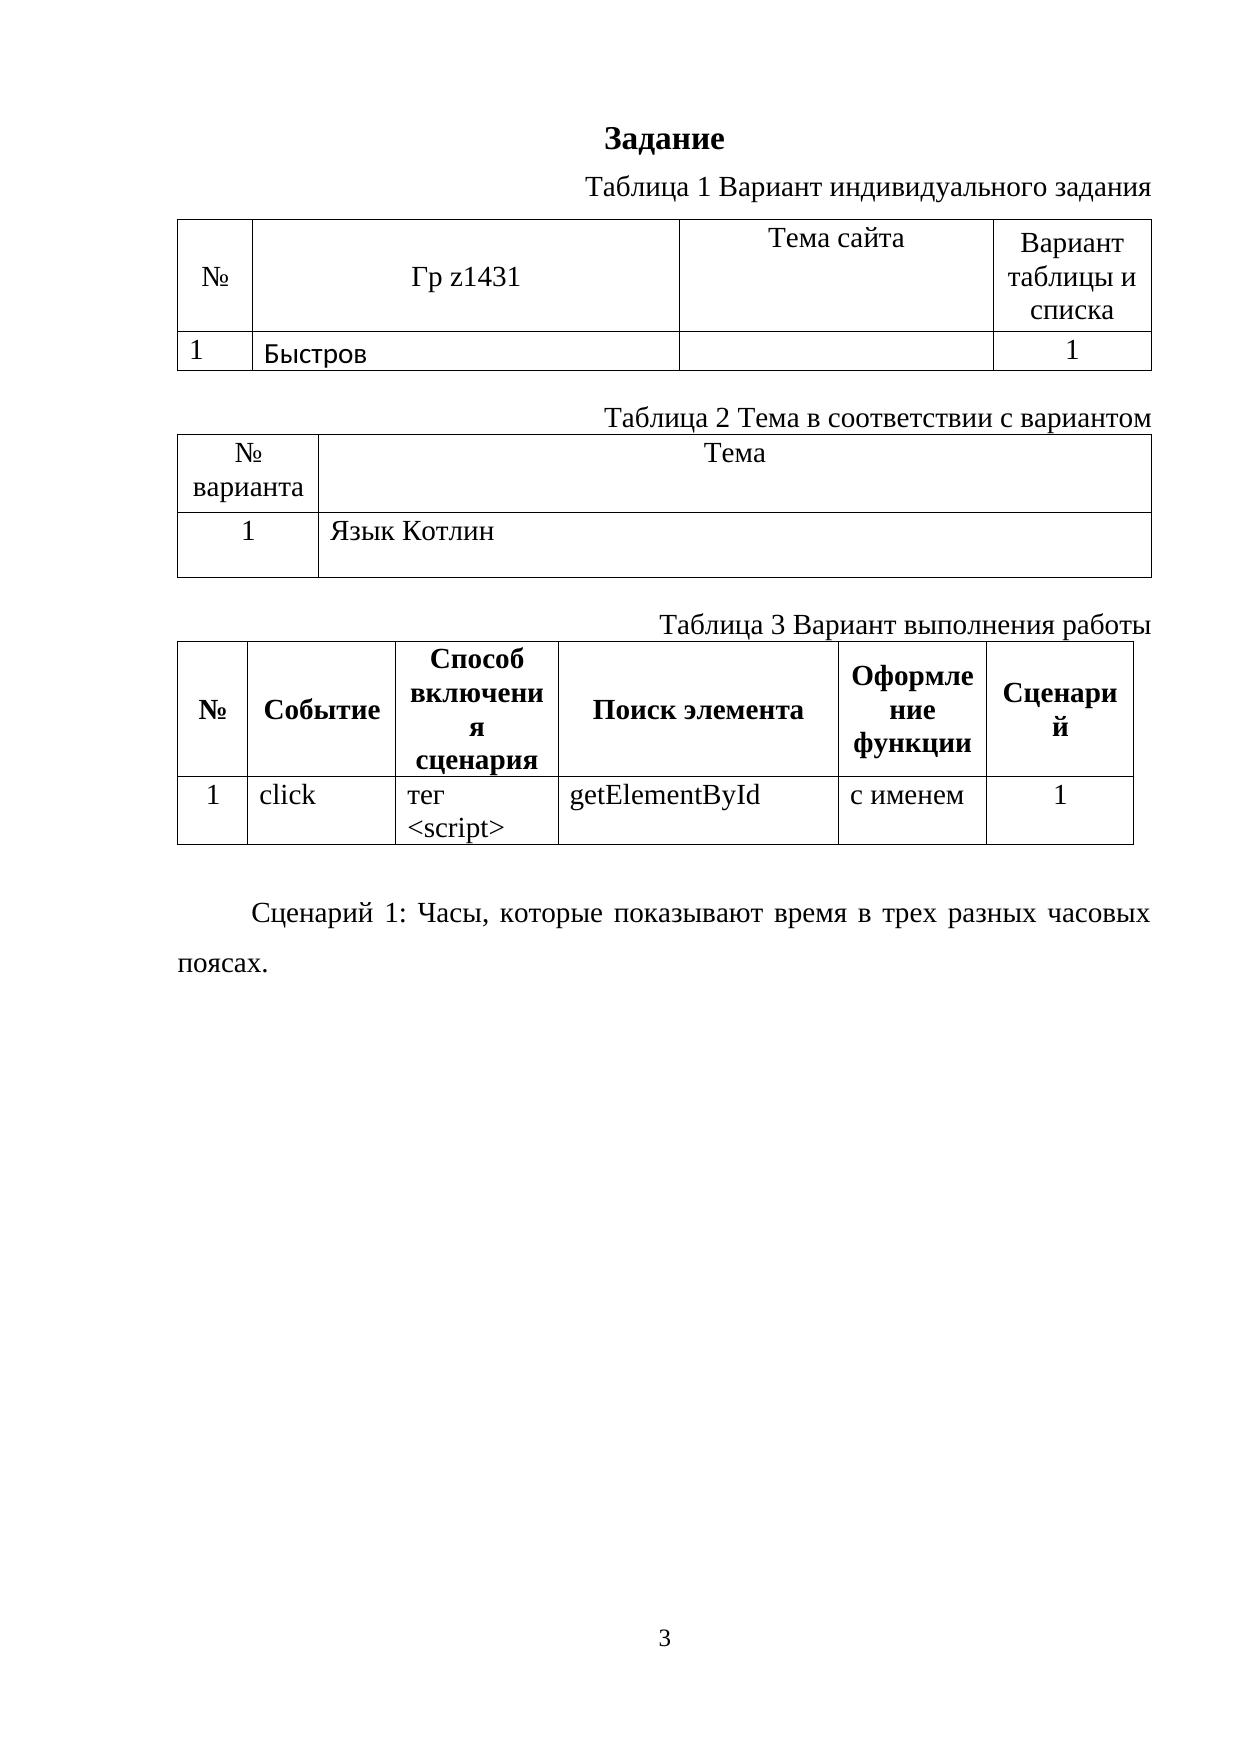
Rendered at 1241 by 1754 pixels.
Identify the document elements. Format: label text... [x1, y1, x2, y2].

table_header Событие [248, 642, 395, 776]
table_cell 1 [994, 332, 1151, 370]
table_header Вариант таблицы и списка [994, 220, 1151, 331]
table_cell [680, 332, 993, 370]
text Таблица 1 Вариант индивидуального задания [177, 169, 1152, 202]
table_cell с именем [839, 777, 986, 844]
table_header № [178, 642, 247, 776]
table_header № [178, 220, 252, 331]
table_header Способ включения сценария [396, 642, 558, 776]
table_cell 1 [178, 513, 318, 577]
table_header Гр z1431 [253, 220, 679, 331]
table_cell 1 [987, 777, 1133, 844]
table_header Тема сайта [680, 220, 993, 331]
table_cell тег <script> [396, 777, 558, 844]
table_cell getElementById [559, 777, 838, 844]
table_cell click [248, 777, 395, 844]
table_cell 1 [178, 332, 252, 370]
text Таблица 2 Тема в соответствии с вариантом [177, 401, 1152, 434]
subtitle Задание [177, 118, 1152, 156]
table_header Тема [319, 435, 1151, 512]
table_cell 1 [178, 777, 247, 844]
table_cell Быстров [253, 332, 679, 370]
table_header Оформление функции [839, 642, 986, 776]
table_header Поиск элемента [559, 642, 838, 776]
text Таблица 3 Вариант выполнения работы [177, 607, 1152, 641]
table_header Сценарий [987, 642, 1133, 776]
table_cell Язык Котлин [319, 513, 1151, 577]
text Сценарий 1: Часы, которые показывают время в трех разных часовых поясах. [177, 895, 1152, 979]
table_header № варианта [178, 435, 318, 512]
